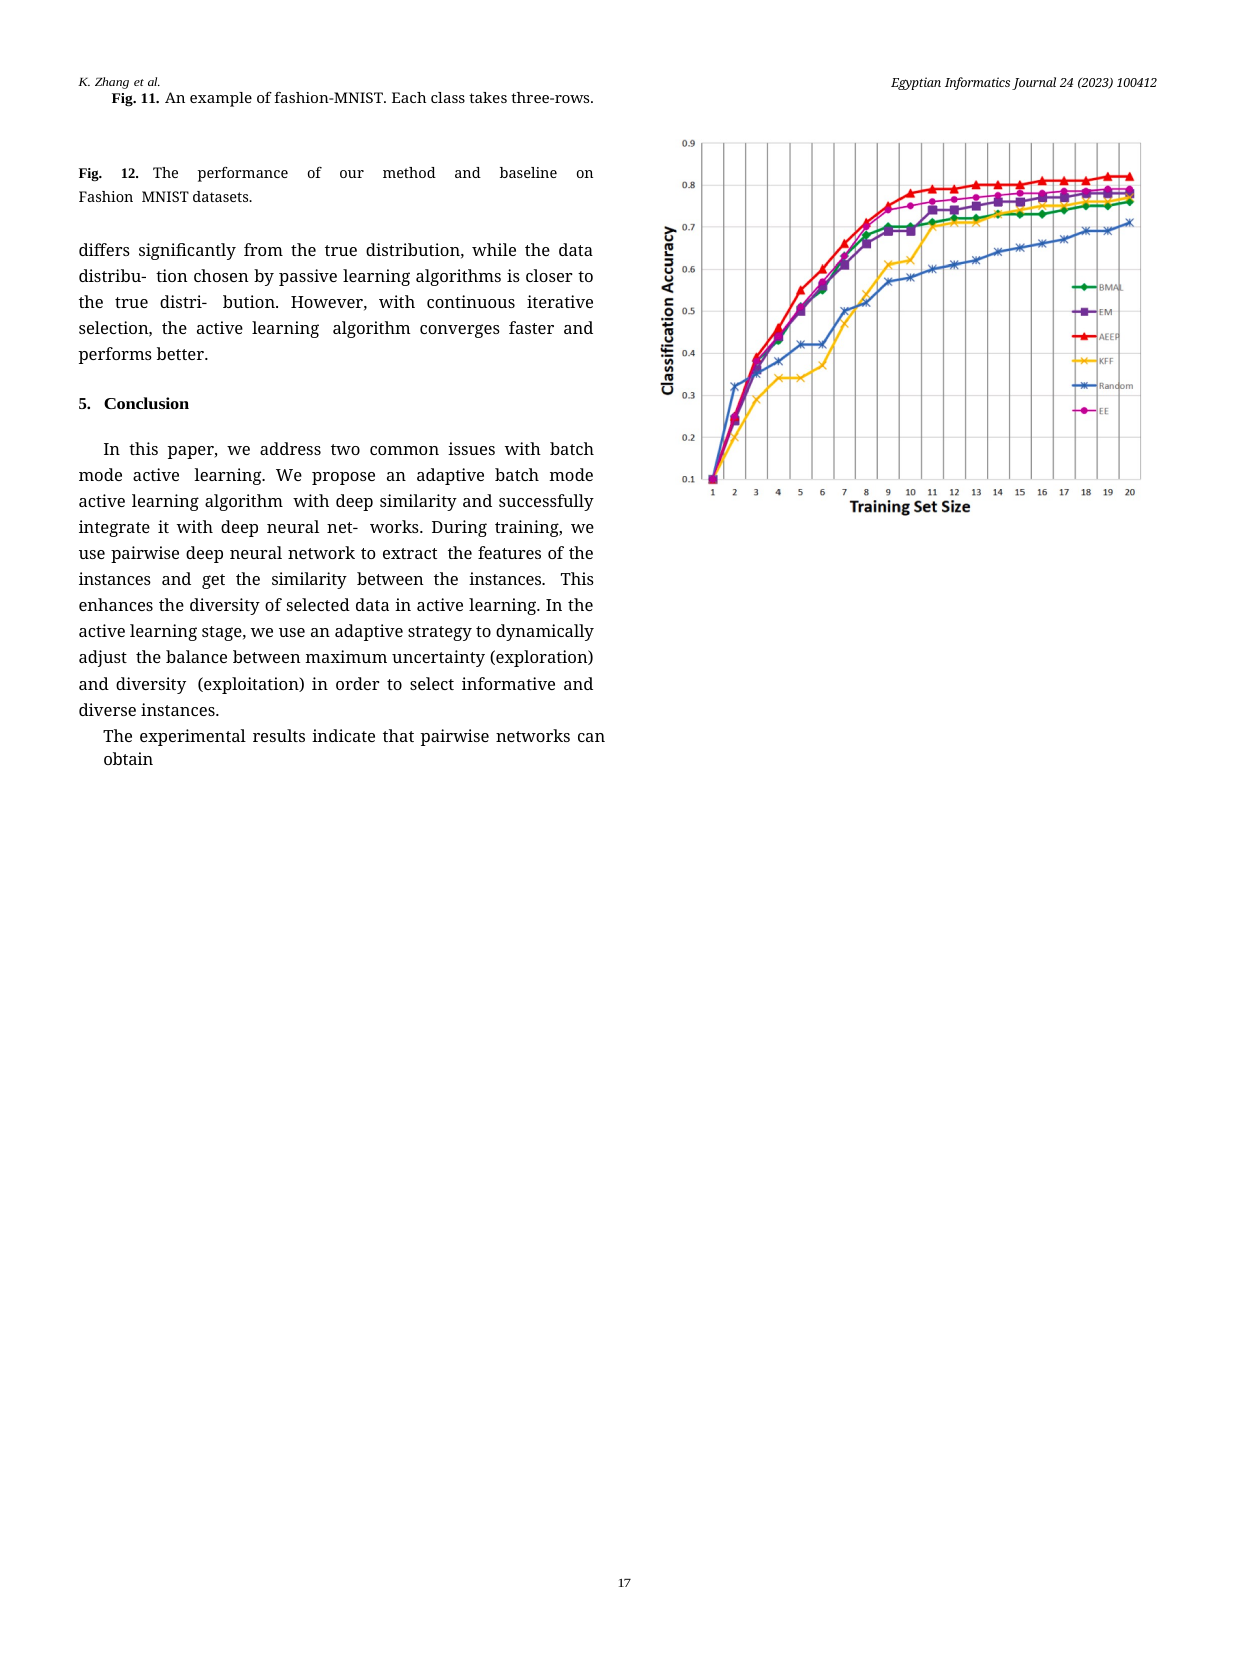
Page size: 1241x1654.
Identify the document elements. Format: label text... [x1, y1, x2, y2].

text The experimental results indicate that pairwise networks can obtain [103, 724, 605, 770]
text Fig. 11. An example of fashion-MNIST. Each class takes three-rows. [111, 87, 605, 107]
text In this paper, we address two common issues with batch mode active learning. We propose an adaptive batch mode active learning algorithm with deep similarity and successfully integrate it with deep neural net- works. During training, we use pairwise deep neural network to extract the features of the instances and get the similarity between the instances. This enhances the diversity of selected data in active learning. In the active learning stage, we use an adaptive strategy to dynamically adjust the balance between maximum uncertainty (exploration) and diversity (exploitation) in order to select informative and diverse instances. [78, 438, 594, 721]
picture [660, 139, 1142, 516]
text differs significantly from the true distribution, while the data distribu- tion chosen by passive learning algorithms is closer to the true distri- bution. However, with continuous iterative selection, the active learning algorithm converges faster and performs better. [78, 238, 594, 365]
text Fig. 12. The performance of our method and baseline on Fashion MNIST datasets. [78, 163, 594, 206]
subtitle Conclusion [78, 394, 605, 413]
